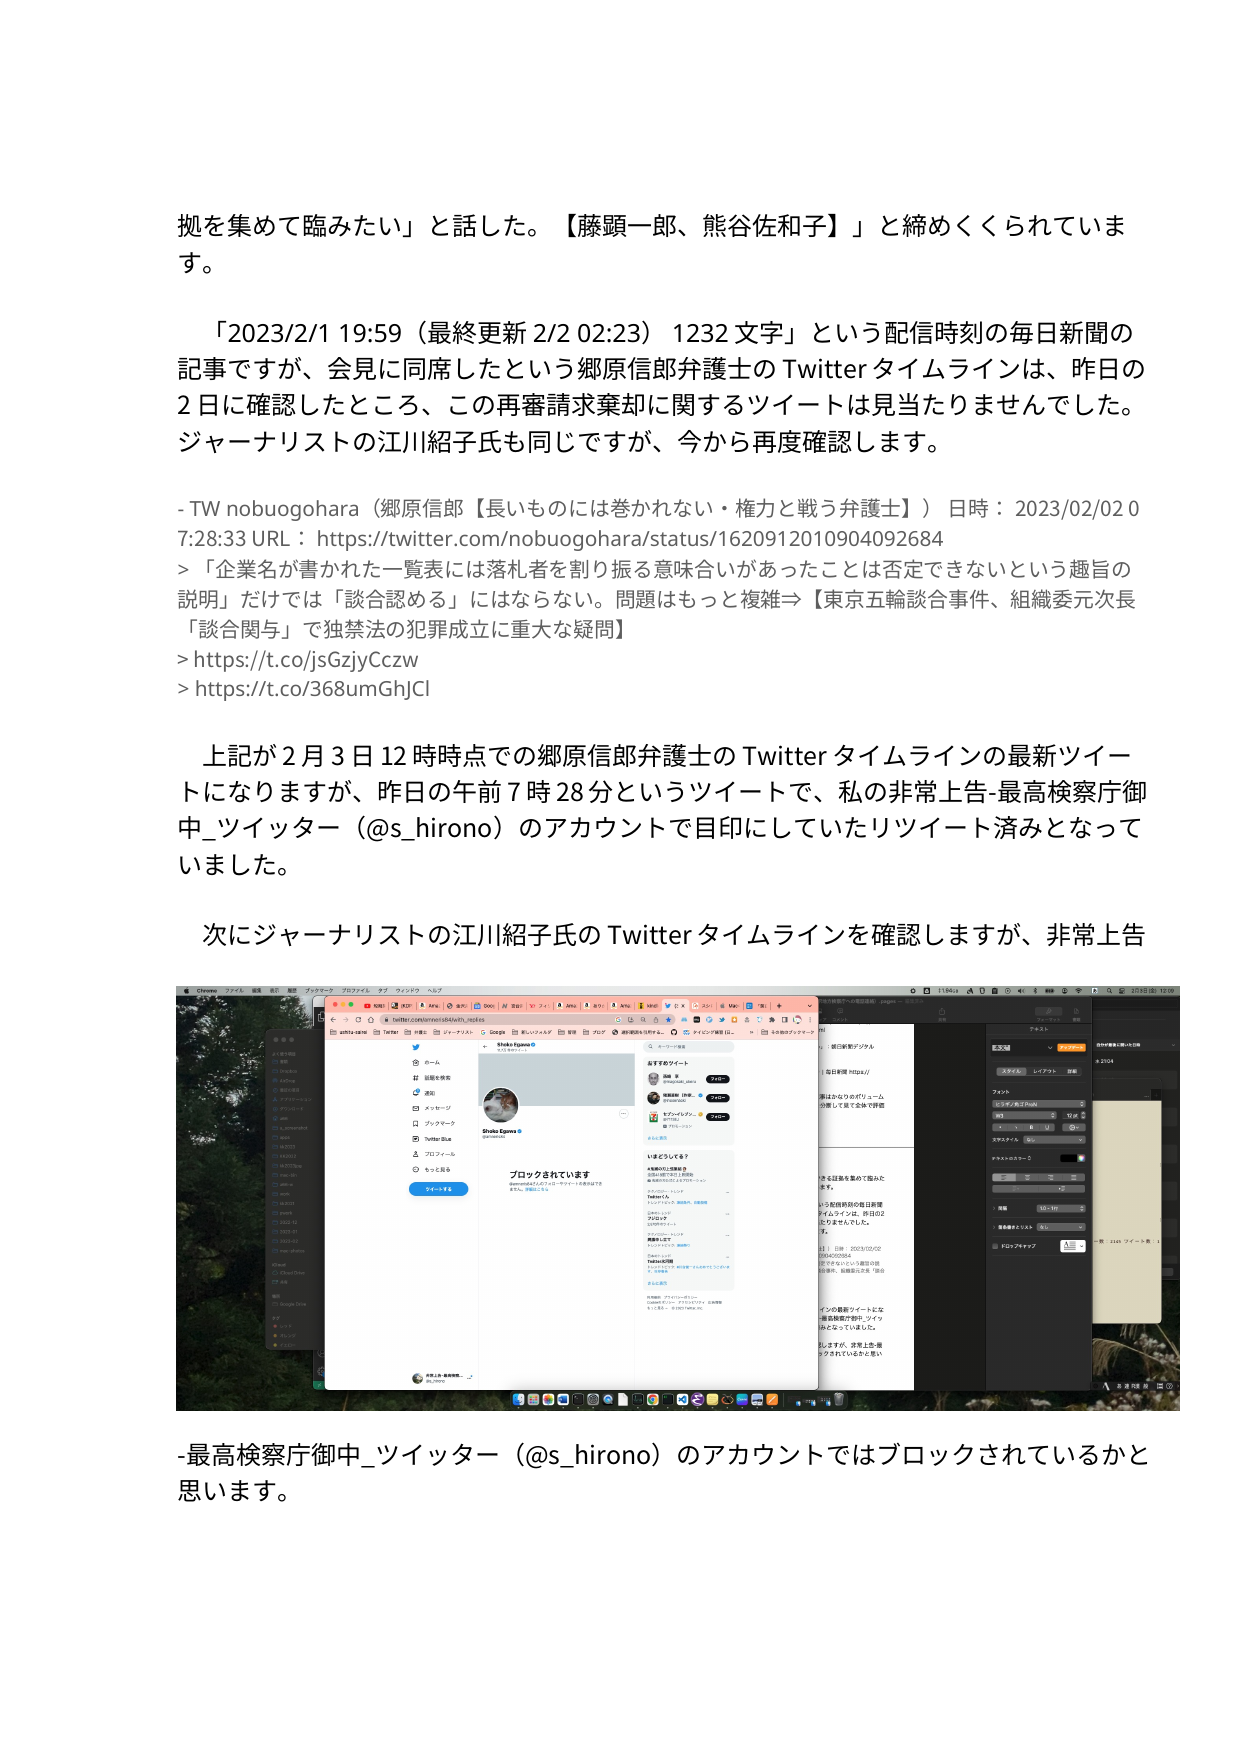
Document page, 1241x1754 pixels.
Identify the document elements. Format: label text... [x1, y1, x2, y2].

text 上記が2月3日12時時点での郷原信郎弁護士のTwitterタイムラインの最新ツイートになりますが、昨日の午前7時28分というツイートで、私の非常上告-最高検察庁御中_ツイッター（@s_hirono）のアカウントで目印にしていたリツイート済みとなっていました。 [177, 736, 1152, 881]
picture [176, 986, 1180, 1411]
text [177, 207, 1152, 279]
text > https://t.co/368umGhJCl [177, 674, 1152, 702]
text > https://t.co/jsGzjyCczw [177, 644, 1152, 674]
text - TW nobuogohara（郷原信郎【長いものには巻かれない・権力と戦う弁護士】） 日時： 2023/02/02 07:28:33 URL： https://twitter.com/nobuogohara/status/1620912010904092684 [177, 492, 1152, 553]
text 次にジャーナリストの江川紹子氏のTwitterタイムラインを確認しますが、非常上告-最高検察庁御中_ツイッター（@s_hirono）のアカウントではブロックされているかと思います。 [177, 1411, 1152, 1508]
text > 「企業名が書かれた一覧表には落札者を割り振る意味合いがあったことは否定できないという趣旨の説明」だけでは「談合認める」にはならない。問題はもっと複雑⇒【東京五輪談合事件、組織委元次長「談合関与」で独禁法の犯罪成立に重大な疑問】 [177, 553, 1152, 644]
text 「2023/2/1 19:59（最終更新 2/2 02:23） 1232文字」という配信時刻の毎日新聞の記事ですが、会見に同席したという郷原信郎弁護士のTwitterタイムラインは、昨日の2日に確認したところ、この再審請求棄却に関するツイートは見当たりませんでした。ジャーナリストの江川紹子氏も同じですが、今から再度確認します。 [177, 313, 1152, 458]
text 次にジャーナリストの江川紹子氏のTwitterタイムラインを確認しますが、非常上告-最高検察庁御中_ツイッター（@s_hirono）のアカウントではブロックされているかと思います。 [177, 916, 1152, 986]
